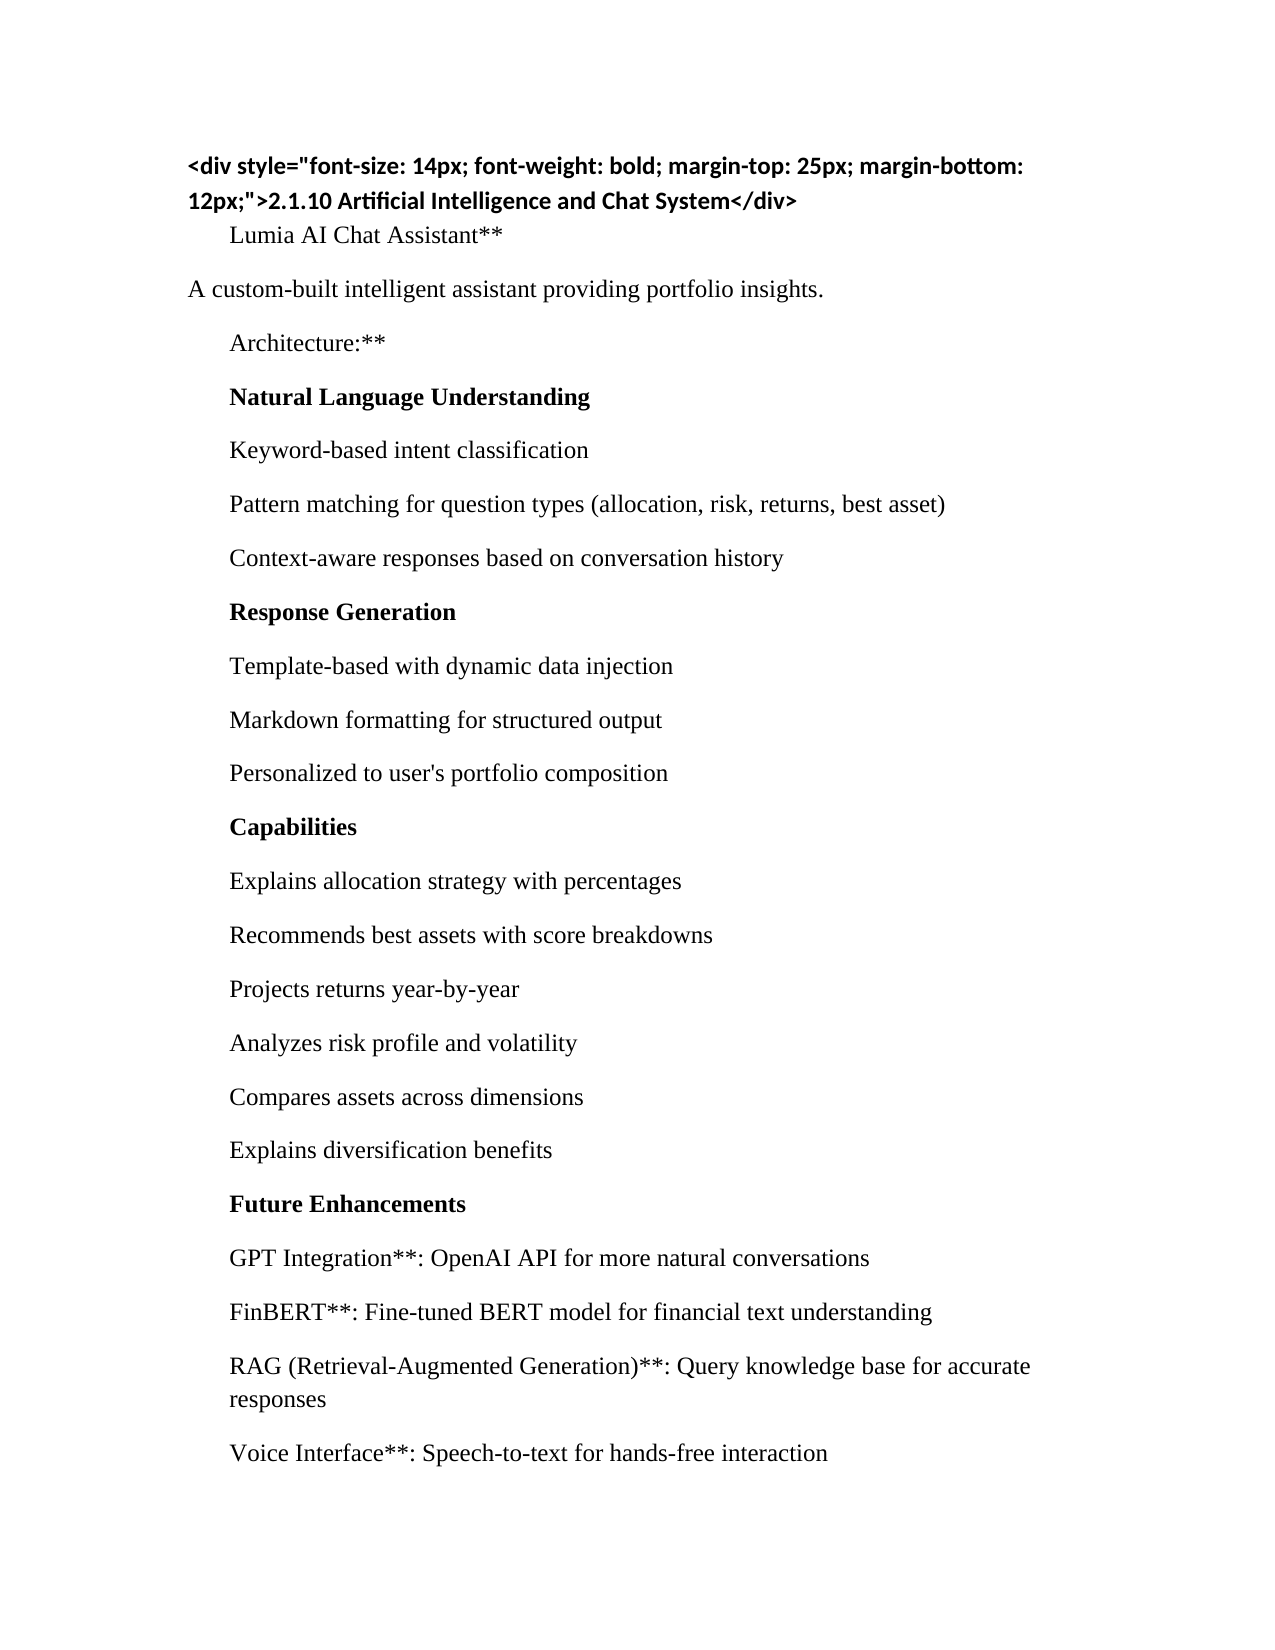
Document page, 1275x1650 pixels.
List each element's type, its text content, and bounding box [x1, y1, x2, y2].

text FinBERT**: Fine-tuned BERT model for financial text understanding [229, 1297, 1087, 1326]
subtitle <div style="font-size: 14px; font-weight: bold; margin-top: 25px; margin-bottom: 12px;">2.1.10 Artificial Intelligence and Chat System</div> [187, 150, 1087, 216]
text Response Generation [229, 597, 1087, 626]
text Future Enhancements [229, 1189, 1087, 1218]
text Template-based with dynamic data injection [229, 651, 1087, 679]
text Keyword-based intent classification [229, 435, 1087, 464]
text Projects returns year-by-year [229, 974, 1087, 1003]
text Explains allocation strategy with percentages [229, 866, 1087, 895]
text GPT Integration**: OpenAI API for more natural conversations [229, 1243, 1087, 1272]
text Personalized to user's portfolio composition [229, 758, 1087, 787]
text Analyzes risk profile and volatility [229, 1028, 1087, 1057]
text Markdown formatting for structured output [229, 705, 1087, 733]
text Voice Interface**: Speech-to-text for hands-free interaction [229, 1438, 1087, 1467]
text Architecture:** [229, 328, 1087, 356]
text RAG (Retrieval-Augmented Generation)**: Query knowledge base for accurate responses [229, 1351, 1087, 1413]
text Explains diversification benefits [229, 1136, 1087, 1164]
text Pattern matching for question types (allocation, risk, returns, best asset) [229, 489, 1087, 518]
text Recommends best assets with score breakdowns [229, 920, 1087, 949]
text Context-aware responses based on conversation history [229, 543, 1087, 572]
text Capabilities [229, 812, 1087, 841]
text Compares assets across dimensions [229, 1082, 1087, 1110]
text Natural Language Understanding [229, 382, 1087, 410]
text Lumia AI Chat Assistant** [229, 220, 1087, 249]
text A custom-built intelligent assistant providing portfolio insights. [187, 274, 1087, 303]
